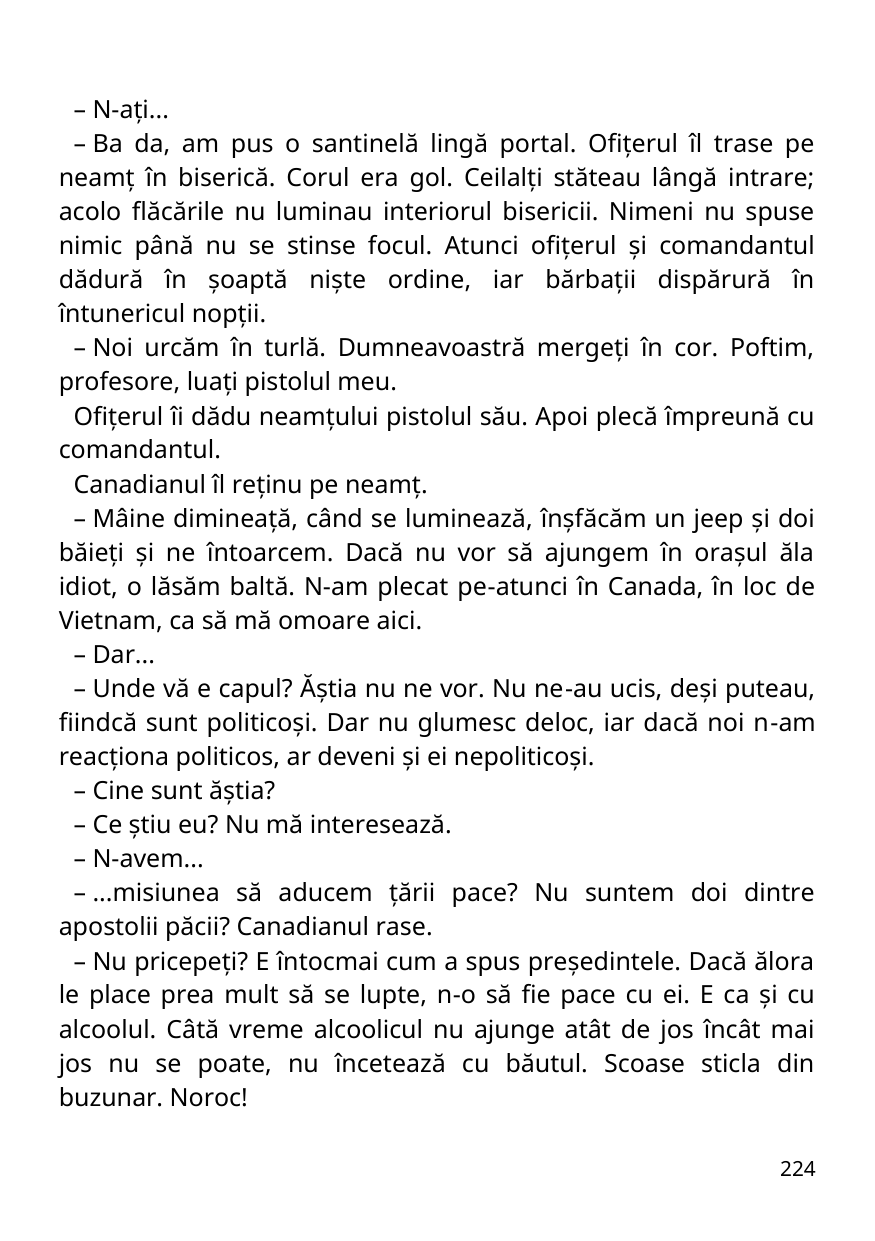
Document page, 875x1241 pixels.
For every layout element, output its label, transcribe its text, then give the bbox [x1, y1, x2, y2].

text – N-aţi... [58, 92, 816, 126]
text – Unde vă e capul? Ăştia nu ne vor. Nu ne-au ucis, deşi puteau, fiindcă sunt politicoşi. Dar nu glumesc deloc, iar dacă noi n-am reacţiona politicos, ar deveni şi ei nepoliticoşi. [58, 671, 816, 773]
text – ...misiunea să aducem ţării pace? Nu suntem doi dintre apostolii păcii? Canadianul rase. [58, 875, 816, 943]
text – Cine sunt ăştia? [58, 773, 816, 807]
text Ofiţerul îi dădu neamţului pistolul său. Apoi plecă împreună cu comandantul. [58, 398, 816, 466]
text – Nu pricepeţi? E întocmai cum a spus preşedintele. Dacă ălora le place prea mult să se lupte, n-o să fie pace cu ei. E ca şi cu alcoolul. Câtă vreme alcoolicul nu ajunge atât de jos încât mai jos nu se poate, nu încetează cu băutul. Scoase sticla din buzunar. Noroc! [58, 943, 816, 1113]
text – N-avem... [58, 841, 816, 875]
text – Mâine dimineaţă, când se luminează, înşfăcăm un jeep şi doi băieţi şi ne întoarcem. Dacă nu vor să ajungem în oraşul ăla idiot, o lăsăm baltă. N-am plecat pe-atunci în Canada, în loc de Vietnam, ca să mă omoare aici. [58, 500, 816, 637]
text – Noi urcăm în turlă. Dumneavoastră mergeţi în cor. Poftim, profesore, luaţi pistolul meu. [58, 330, 816, 398]
text Canadianul îl reţinu pe neamţ. [58, 466, 816, 500]
text – Ce ştiu eu? Nu mă interesează. [58, 807, 816, 841]
text – Ba da, am pus o santinelă lingă portal. Ofiţerul îl trase pe neamţ în biserică. Corul era gol. Ceilalţi stăteau lângă intrare; acolo flăcările nu luminau interiorul bisericii. Nimeni nu spuse nimic până nu se stinse focul. Atunci ofiţerul şi comandantul dădură în şoaptă nişte ordine, iar bărbaţii dispărură în întunericul nopţii. [58, 126, 816, 330]
text – Dar... [58, 637, 816, 671]
